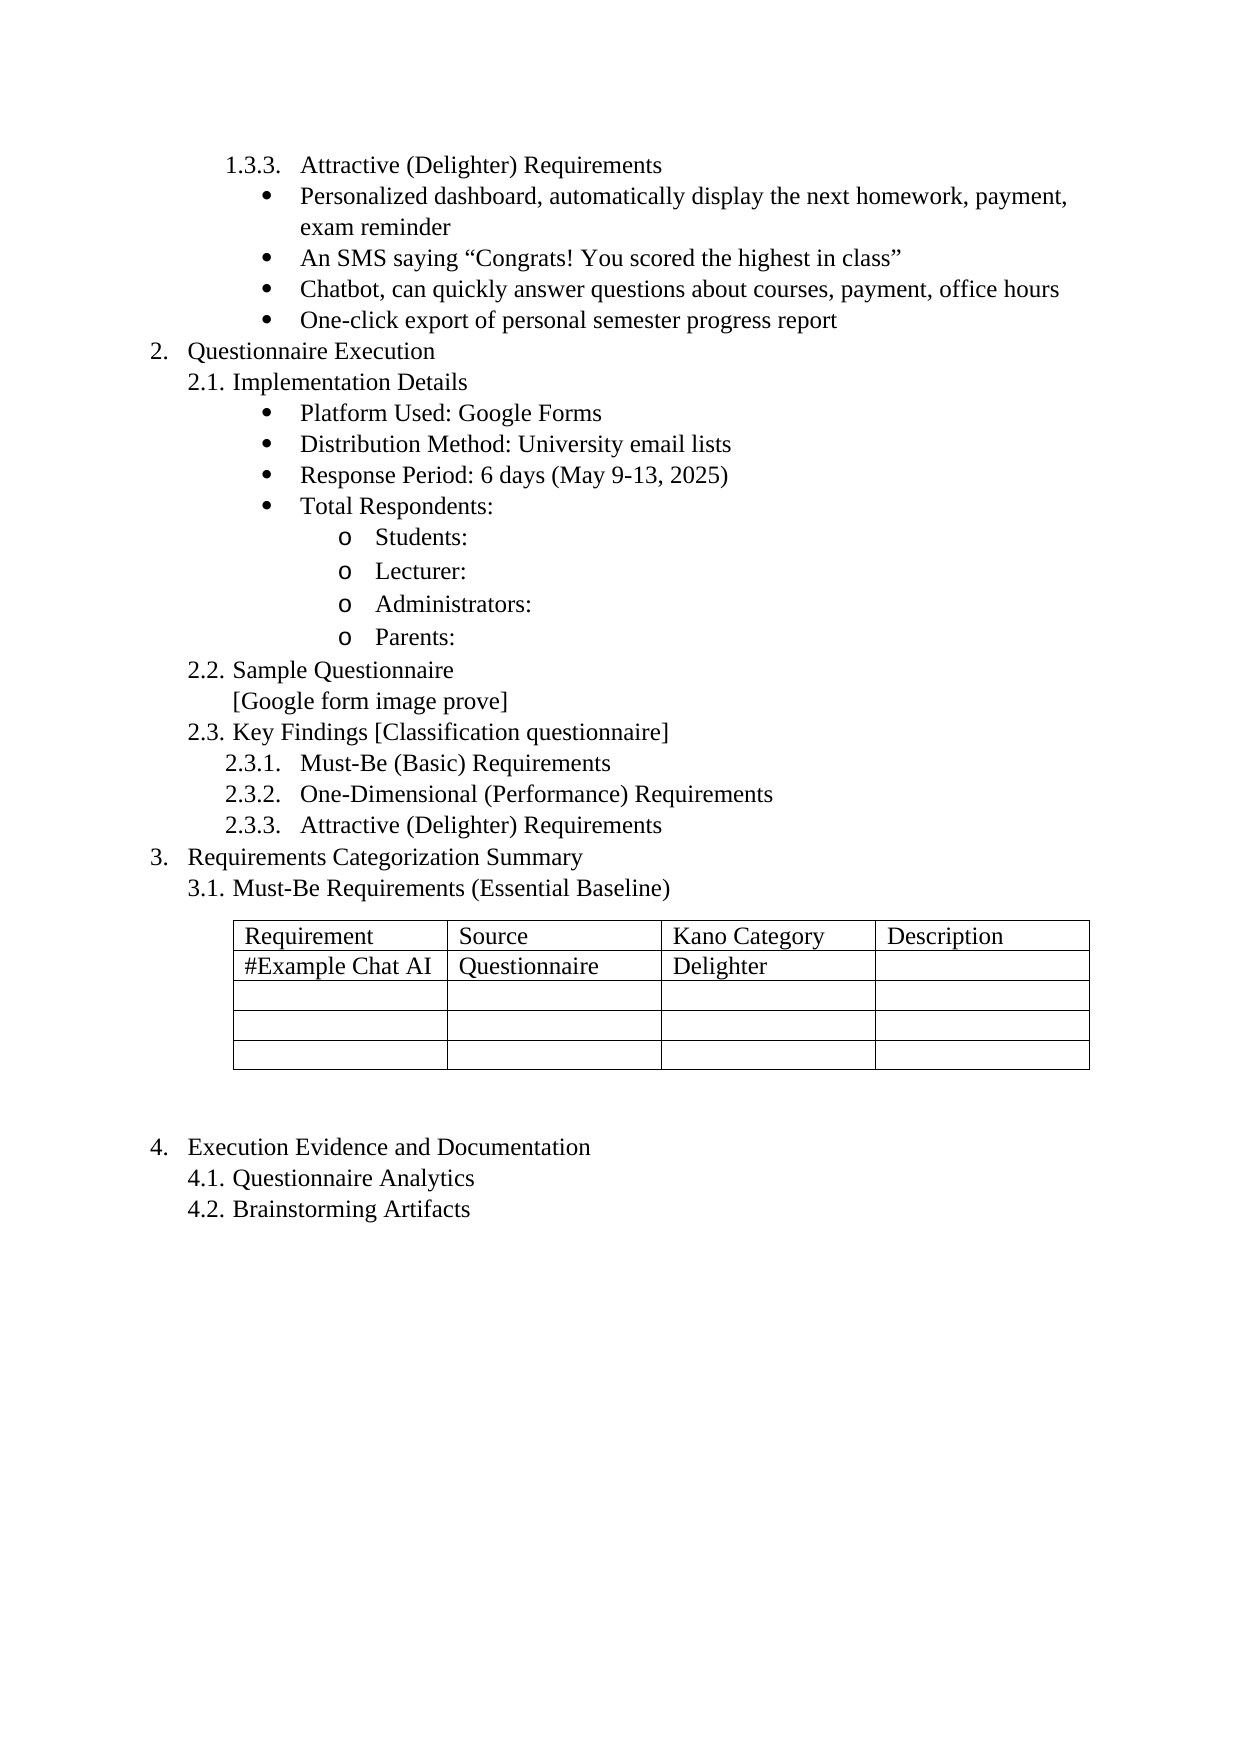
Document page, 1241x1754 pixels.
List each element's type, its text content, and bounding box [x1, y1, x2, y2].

list Must-Be (Basic) Requirements [225, 748, 1090, 777]
list Platform Used: Google Forms [262, 398, 1090, 427]
table_cell [876, 981, 1089, 1010]
list Must-Be Requirements (Essential Baseline) [187, 873, 1090, 901]
list Chatbot, can quickly answer questions about courses, payment, office hours [262, 274, 1090, 303]
list Lecturer: [337, 556, 1090, 587]
list An SMS saying “Congrats! You scored the highest in class” [262, 243, 1090, 272]
table_header Description [876, 921, 1089, 950]
table_cell [662, 981, 875, 1010]
table_cell [448, 981, 661, 1010]
list Parents: [337, 622, 1090, 653]
list Personalized dashboard, automatically display the next homework, payment, exam reminder [262, 181, 1090, 241]
list One-click export of personal semester progress report [262, 305, 1090, 334]
list Questionnaire Execution [150, 336, 1090, 365]
table_cell Delighter [662, 951, 875, 980]
table_cell [876, 1041, 1089, 1069]
table_cell [234, 1011, 447, 1039]
list Key Findings [Classification questionnaire] [187, 717, 1090, 746]
list Implementation Details [187, 367, 1090, 396]
list Execution Evidence and Documentation [150, 1132, 1090, 1161]
table_cell Questionnaire [448, 951, 661, 980]
list Response Period: 6 days (May 9-13, 2025) [262, 460, 1090, 489]
table_header Source [448, 921, 661, 950]
table_header Requirement [234, 921, 447, 950]
list Requirements Categorization Summary [150, 842, 1090, 870]
table_cell [448, 1011, 661, 1039]
table_cell [662, 1011, 875, 1039]
list Sample Questionnaire [187, 655, 1090, 684]
list Attractive (Delighter) Requirements [225, 150, 1090, 179]
list Brainstorming Artifacts [187, 1194, 1090, 1223]
list Questionnaire Analytics [187, 1163, 1090, 1192]
list [Google form image prove] [232, 686, 1090, 715]
table_cell #Example Chat AI [234, 951, 447, 980]
list Distribution Method: University email lists [262, 429, 1090, 458]
list Students: [337, 522, 1090, 553]
table_cell [876, 1011, 1089, 1039]
table_cell [234, 1041, 447, 1069]
list Administrators: [337, 589, 1090, 620]
table_cell [234, 981, 447, 1010]
table_cell [662, 1041, 875, 1069]
table_header Kano Category [662, 921, 875, 950]
table_cell [448, 1041, 661, 1069]
list Attractive (Delighter) Requirements [225, 811, 1090, 839]
list One-Dimensional (Performance) Requirements [225, 779, 1090, 808]
list Total Respondents: [262, 491, 1090, 520]
table_cell [876, 951, 1089, 980]
